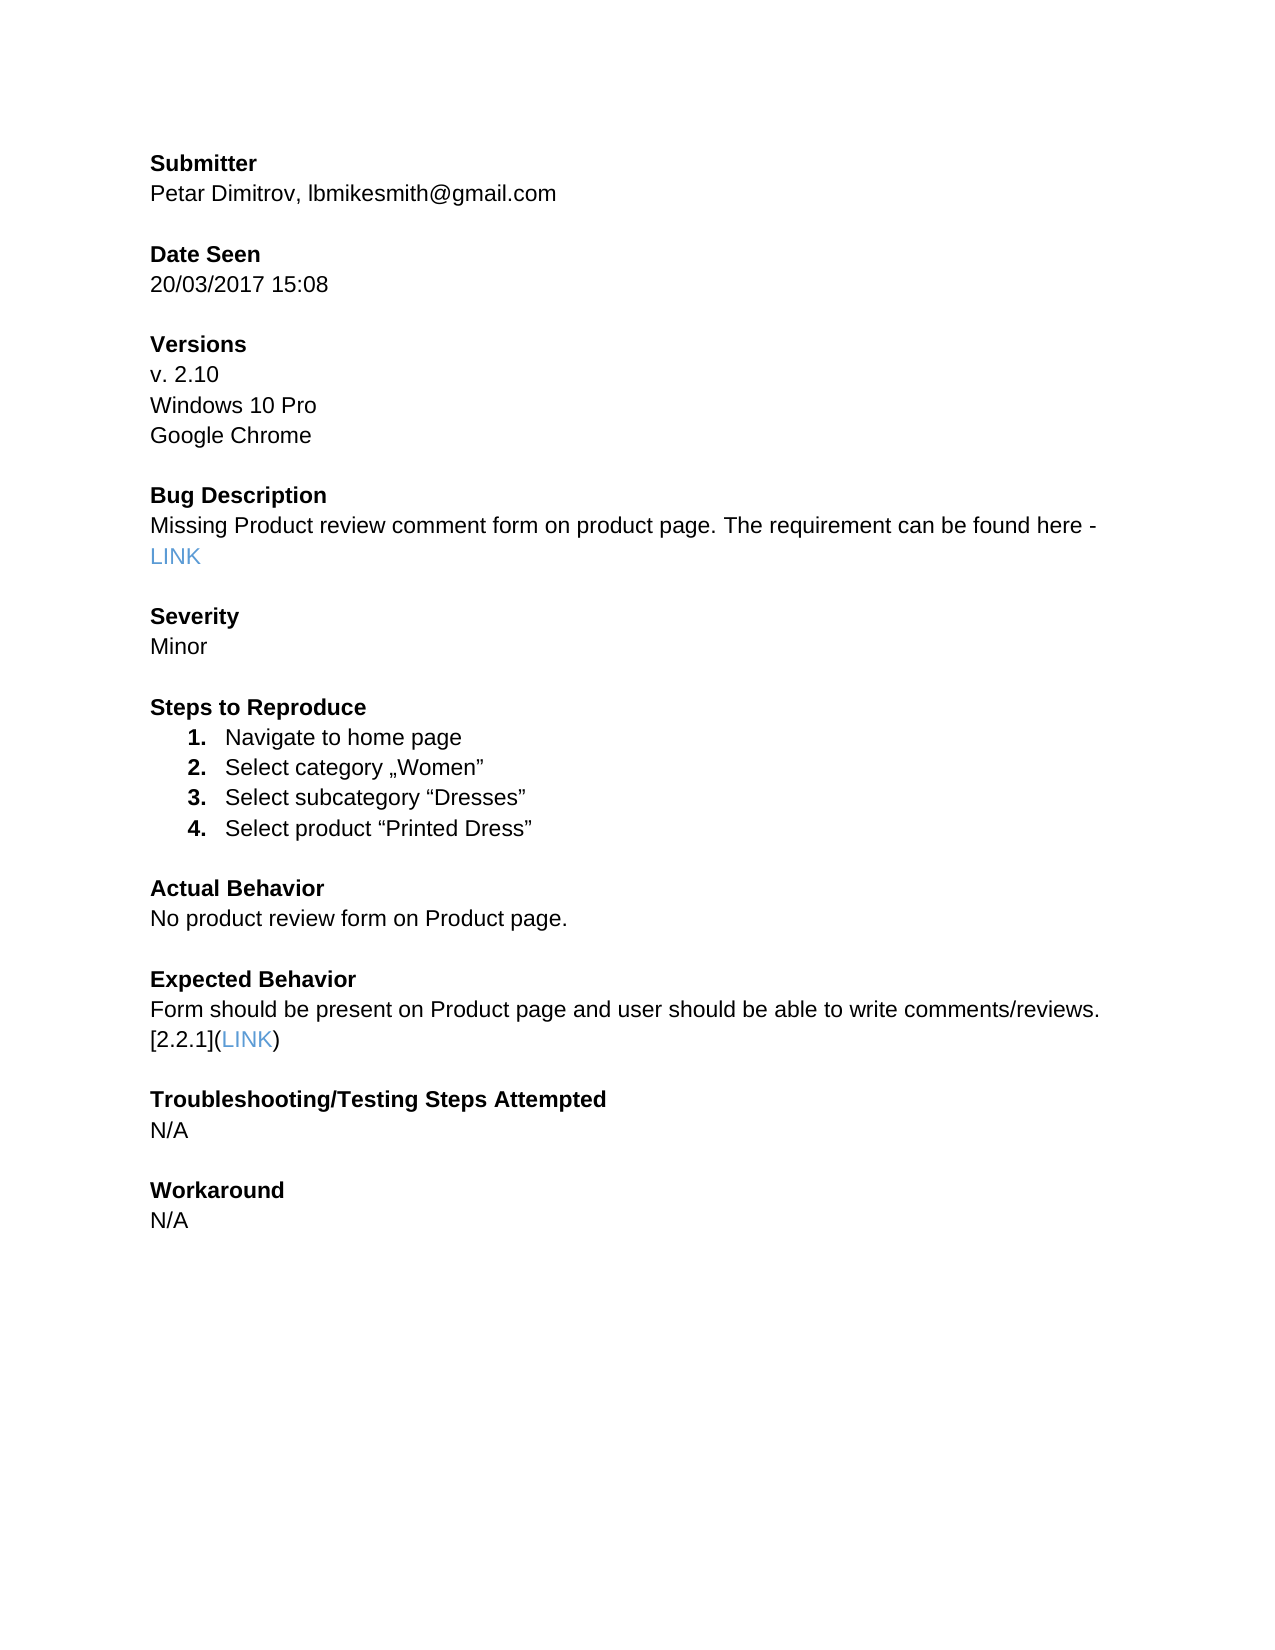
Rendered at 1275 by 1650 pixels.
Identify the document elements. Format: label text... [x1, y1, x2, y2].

text Workaround [150, 1177, 1125, 1203]
text N/A [150, 1207, 1125, 1234]
text Petar Dimitrov, lbmikesmith@gmail.com [150, 180, 1125, 207]
text Minor [150, 633, 1125, 660]
text Severity [150, 603, 1125, 629]
list Select product “Printed Dress” [187, 814, 1125, 841]
text v. 2.10 [150, 361, 1125, 388]
text Versions [150, 331, 1125, 358]
text Google Chrome [150, 422, 1125, 448]
text Troubleshooting/Testing Steps Attempted [150, 1086, 1125, 1113]
text N/A [150, 1117, 1125, 1143]
list Navigate to home page [187, 724, 1125, 750]
list Select subcategory “Dresses” [187, 784, 1125, 811]
text Steps to Reproduce [150, 694, 1125, 720]
text Expected Behavior [150, 966, 1125, 992]
text No product review form on Product page. [150, 905, 1125, 932]
text Date Seen [150, 241, 1125, 267]
text Missing Product review comment form on product page. The requirement can be found here - LINK [150, 512, 1125, 569]
text Actual Behavior [150, 875, 1125, 901]
list Select category „Women” [187, 754, 1125, 781]
text Form should be present on Product page and user should be able to write comments/reviews. [2.2.1](LINK) [150, 996, 1125, 1052]
text Windows 10 Pro [150, 392, 1125, 418]
text Bug Description [150, 482, 1125, 509]
text Submitter [150, 150, 1125, 176]
text 20/03/2017 15:08 [150, 271, 1125, 297]
